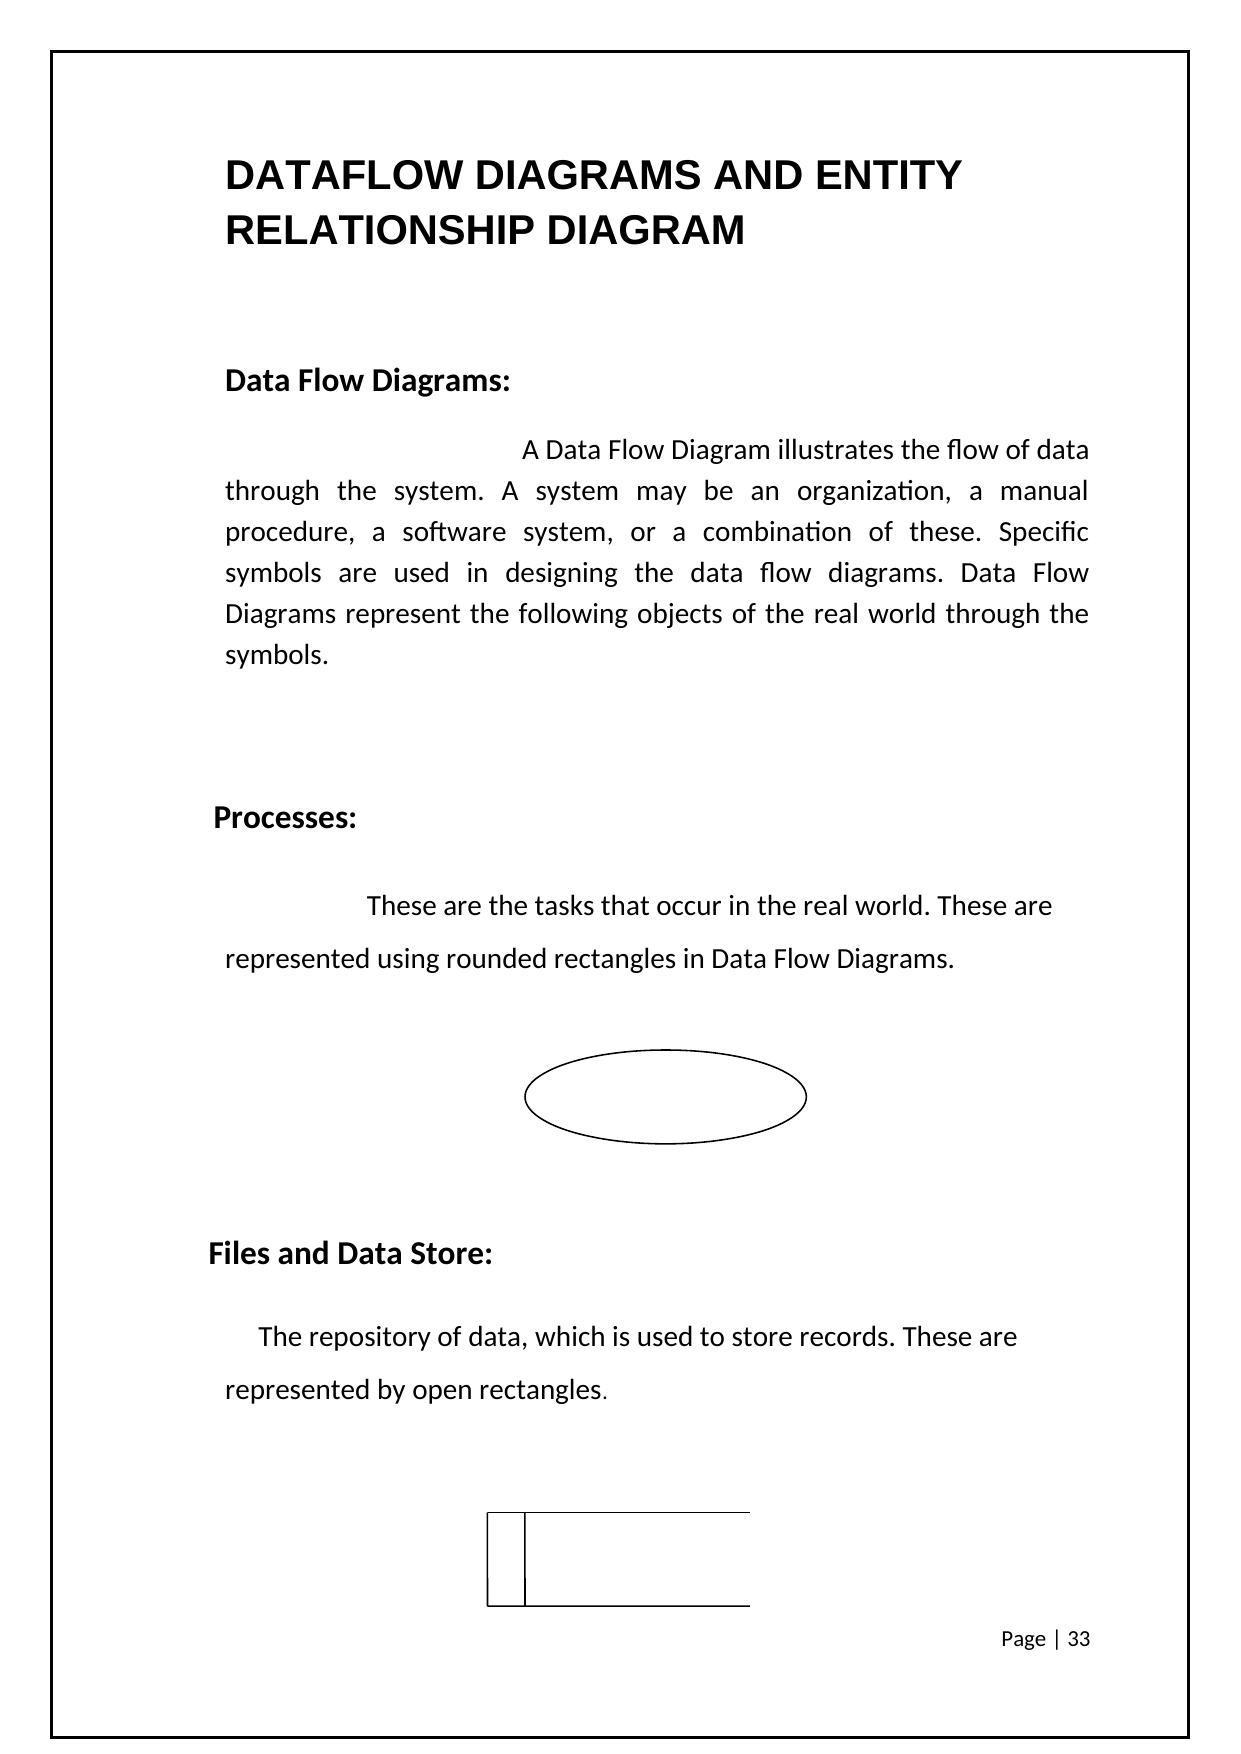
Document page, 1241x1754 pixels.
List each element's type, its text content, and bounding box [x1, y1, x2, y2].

text Files and Data Store: [179, 1226, 1098, 1272]
text The repository of data, which is used to store records. These are represented by open rectangles. [179, 1312, 1098, 1409]
text A Data Flow Diagram illustrates the flow of data through the system. A system may be an organization, a manual procedure, a software system, or a combination of these. Specific symbols are used in designing the data flow diagrams. Data Flow Diagrams represent the following objects of the real world through the symbols. [225, 431, 1090, 672]
text Processes: [187, 796, 1090, 836]
text These are the tasks that occur in the real world. These are represented using rounded rectangles in Data Flow Diagrams. [187, 887, 1090, 976]
text Data Flow Diagrams: [225, 359, 1090, 400]
text DATAFLOW DIAGRAMS AND ENTITY RELATIONSHIP DIAGRAM [225, 150, 1090, 253]
